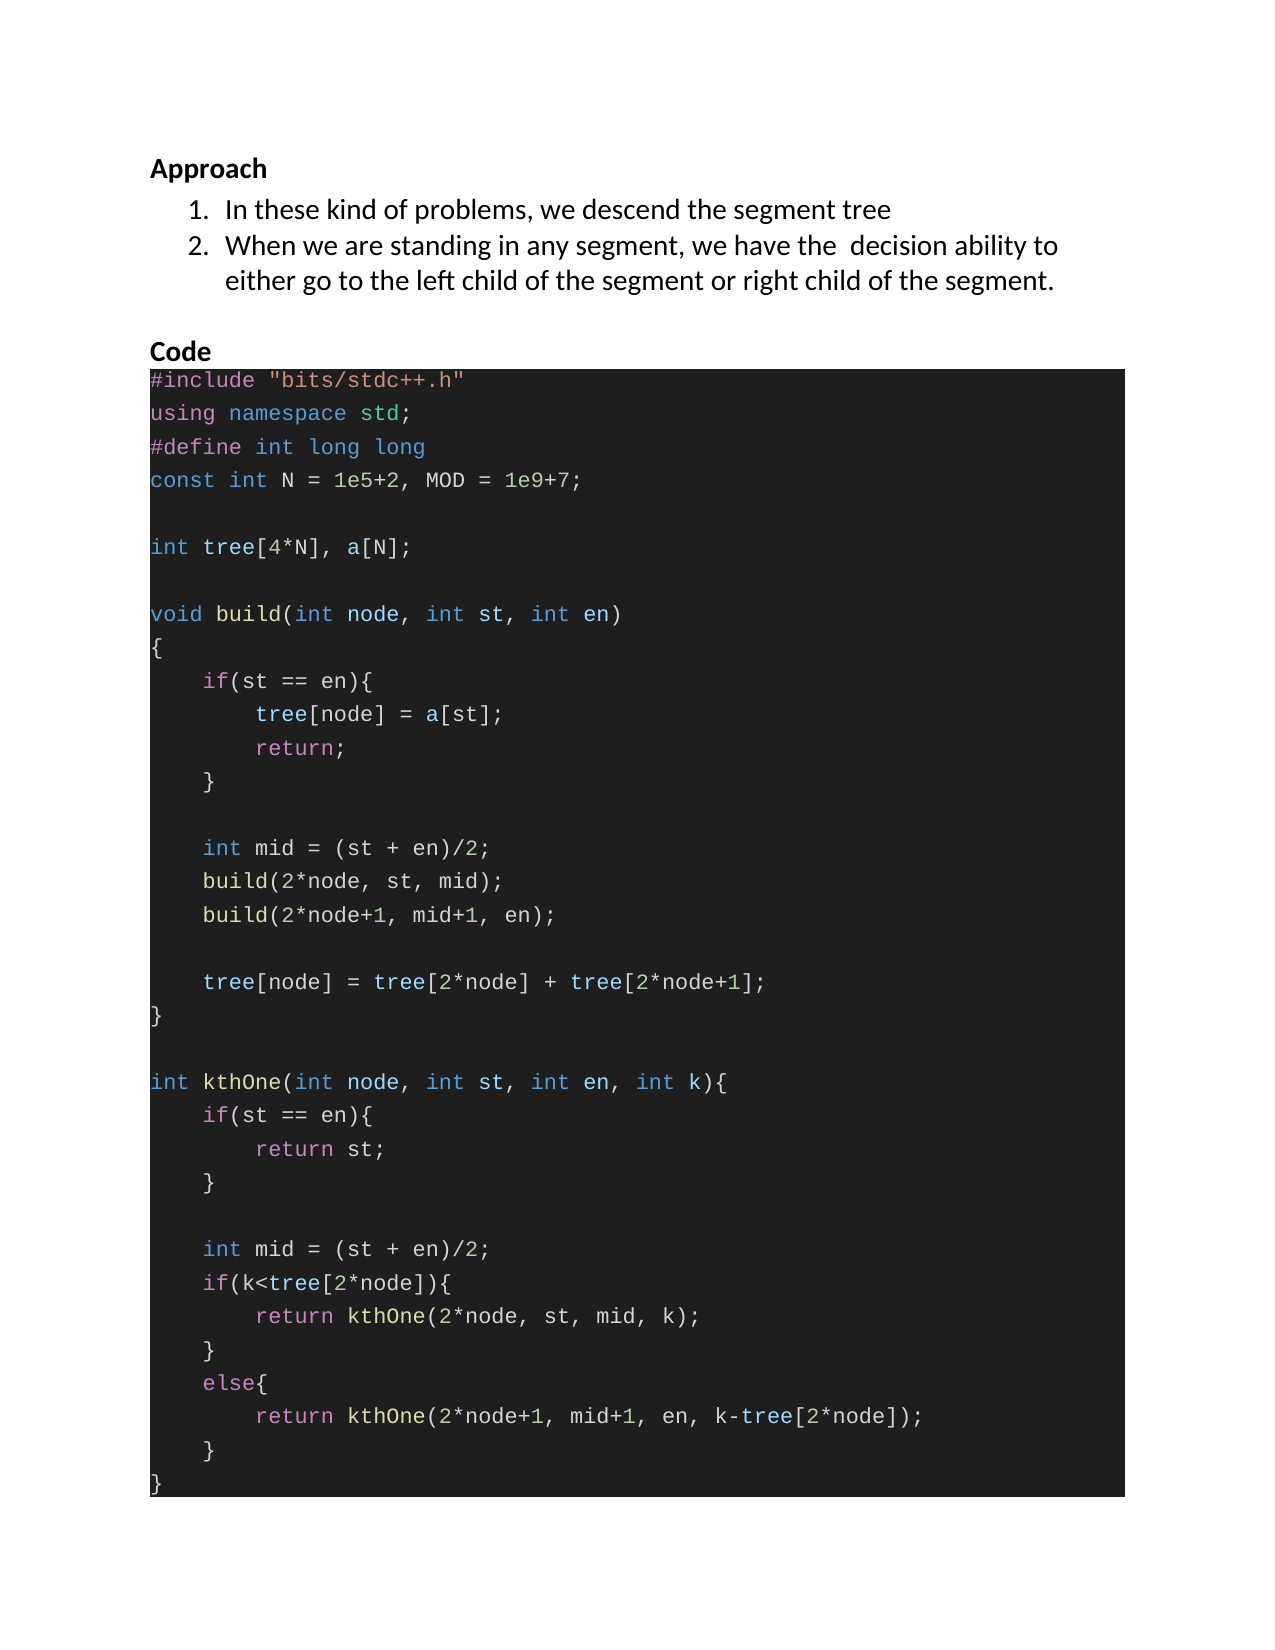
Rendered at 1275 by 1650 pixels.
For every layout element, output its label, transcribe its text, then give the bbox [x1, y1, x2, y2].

text void build(int node, int st, int en) [150, 603, 1125, 628]
text } [150, 1339, 1125, 1363]
text } [150, 1004, 1125, 1029]
text tree[node] = a[st]; [150, 703, 1125, 728]
text } [150, 1472, 1125, 1497]
text } [150, 1172, 1125, 1196]
text #define int long long [150, 436, 1125, 461]
text Approach [150, 150, 1125, 186]
text using namespace std; [150, 402, 1125, 427]
text if(k<tree[2*node]){ [150, 1272, 1125, 1297]
list When we are standing in any segment, we have the decision ability to either go to the left child of the segment or right child of the segment. [187, 227, 1125, 298]
text int tree[4*N], a[N]; [150, 536, 1125, 561]
text build(2*node, st, mid); [150, 871, 1125, 895]
text else{ [150, 1372, 1125, 1397]
text return kthOne(2*node, st, mid, k); [150, 1305, 1125, 1330]
list In these kind of problems, we descend the segment tree [187, 191, 1125, 227]
text int kthOne(int node, int st, int en, int k){ [150, 1071, 1125, 1096]
text return kthOne(2*node+1, mid+1, en, k-tree[2*node]); [150, 1406, 1125, 1430]
text int mid = (st + en)/2; [150, 837, 1125, 862]
text const int N = 1e5+2, MOD = 1e9+7; [150, 469, 1125, 494]
text } [150, 770, 1125, 795]
text #include "bits/stdc++.h" [150, 369, 1125, 394]
text } [150, 1439, 1125, 1464]
text return; [150, 737, 1125, 762]
text if(st == en){ [150, 1105, 1125, 1129]
text int mid = (st + en)/2; [150, 1238, 1125, 1263]
text Code [150, 333, 1125, 369]
text if(st == en){ [150, 670, 1125, 695]
text { [150, 637, 1125, 661]
text build(2*node+1, mid+1, en); [150, 904, 1125, 929]
text tree[node] = tree[2*node] + tree[2*node+1]; [150, 971, 1125, 996]
text return st; [150, 1138, 1125, 1163]
